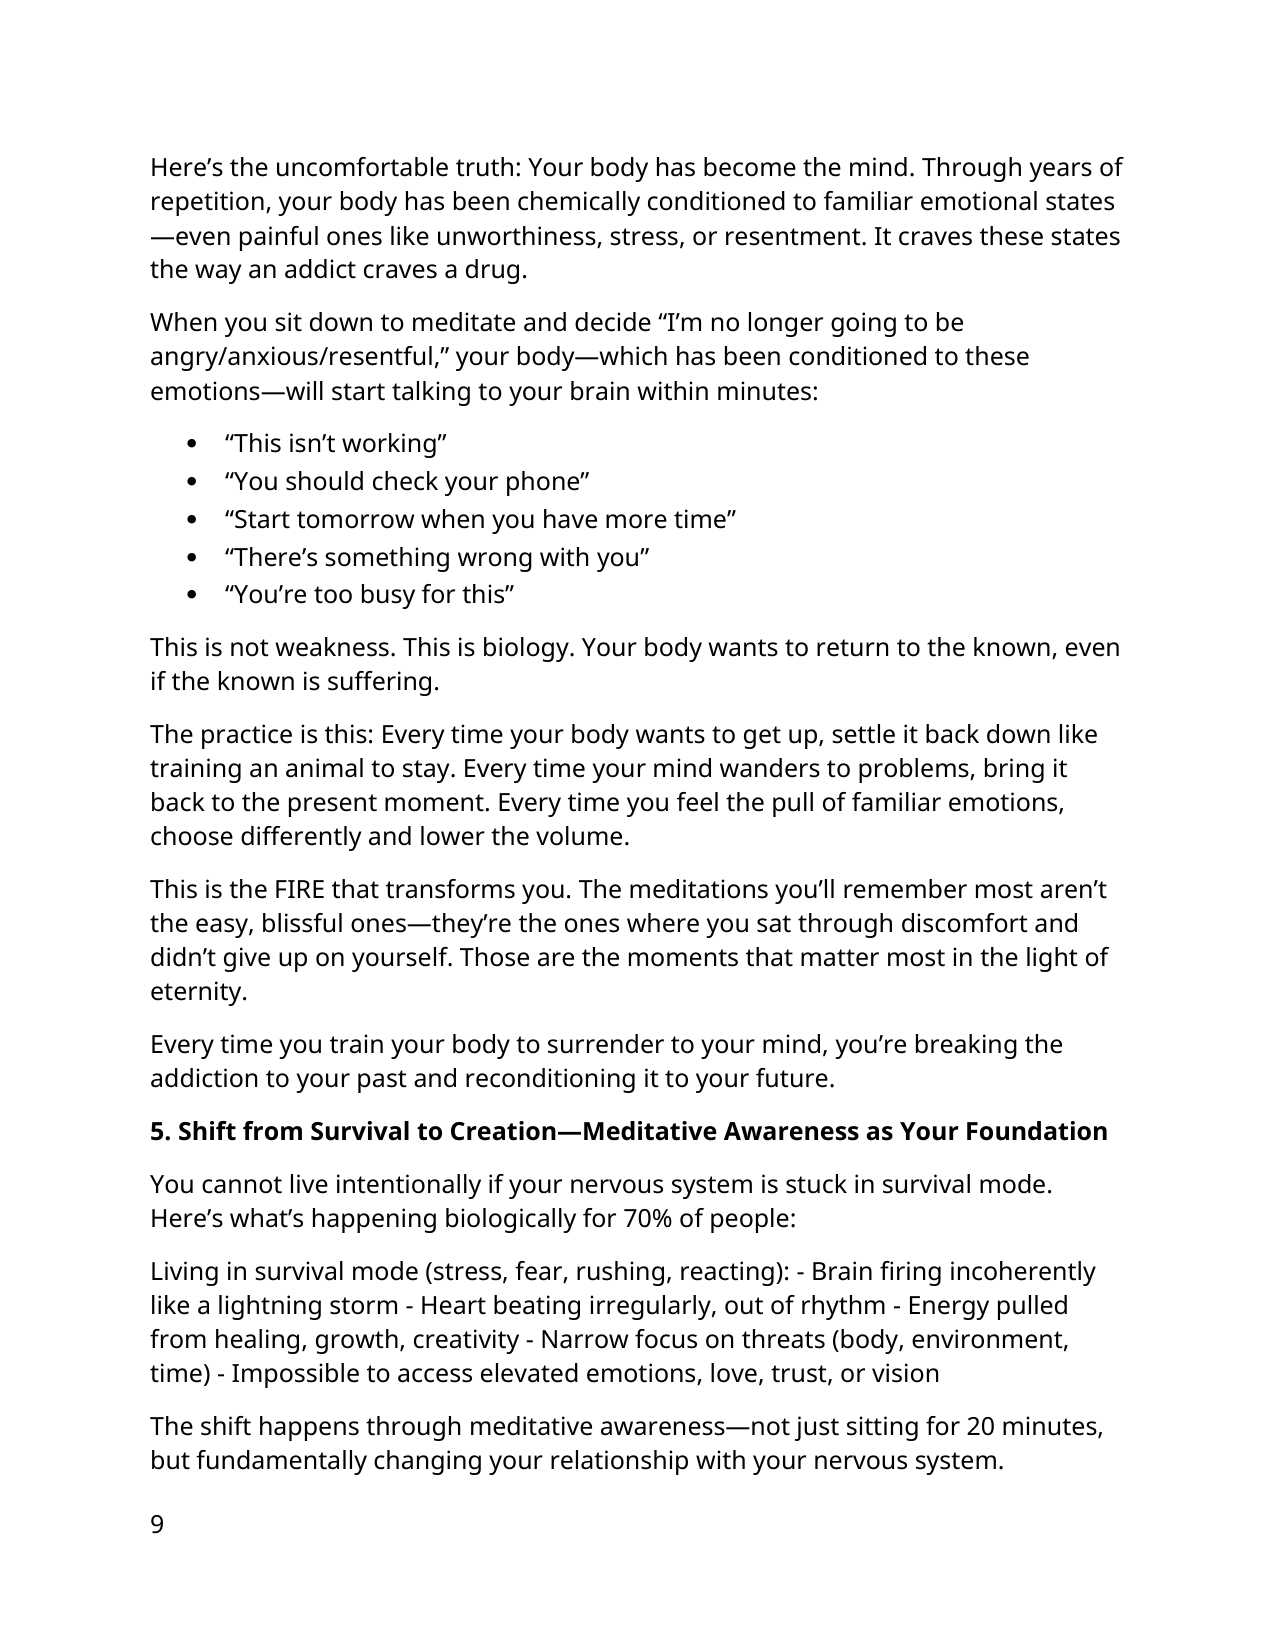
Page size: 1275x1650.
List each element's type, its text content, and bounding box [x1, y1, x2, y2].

text You cannot live intentionally if your nervous system is stuck in survival mode. Here’s what’s happening biologically for 70% of people: [150, 1167, 1125, 1235]
list “You should check your phone” [187, 464, 1125, 498]
text Here’s the uncomfortable truth: Your body has become the mind. Through years of repetition, your body has been chemically conditioned to familiar emotional states—even painful ones like unworthiness, stress, or resentment. It craves these states the way an addict craves a drug. [150, 150, 1125, 286]
list “There’s something wrong with you” [187, 539, 1125, 573]
text This is not weakness. This is biology. Your body wants to return to the known, even if the known is suffering. [150, 630, 1125, 698]
text The shift happens through meditative awareness—not just sitting for 20 minutes, but fundamentally changing your relationship with your nervous system. [150, 1408, 1125, 1477]
text This is the FIRE that transforms you. The meditations you’ll remember most aren’t the easy, blissful ones—they’re the ones where you sat through discomfort and didn’t give up on yourself. Those are the moments that matter most in the light of eternity. [150, 872, 1125, 1008]
text The practice is this: Every time your body wants to get up, settle it back down like training an animal to stay. Every time your mind wanders to problems, bring it back to the present moment. Every time you feel the pull of familiar emotions, choose differently and lower the volume. [150, 717, 1125, 853]
text Living in survival mode (stress, fear, rushing, reacting): - Brain firing incoherently like a lightning storm - Heart beating irregularly, out of rhythm - Energy pulled from healing, growth, creativity - Narrow focus on threats (body, environment, time) - Impossible to access elevated emotions, love, trust, or vision [150, 1253, 1125, 1390]
list “This isn’t working” [187, 426, 1125, 460]
text 5. Shift from Survival to Creation—Meditative Awareness as Your Foundation [150, 1114, 1125, 1148]
text Every time you train your body to surrender to your mind, you’re breaking the addiction to your past and reconditioning it to your future. [150, 1027, 1125, 1095]
text When you sit down to meditate and decide “I’m no longer going to be angry/anxious/resentful,” your body—which has been conditioned to these emotions—will start talking to your brain within minutes: [150, 305, 1125, 407]
list “Start tomorrow when you have more time” [187, 502, 1125, 536]
list “You’re too busy for this” [187, 577, 1125, 611]
